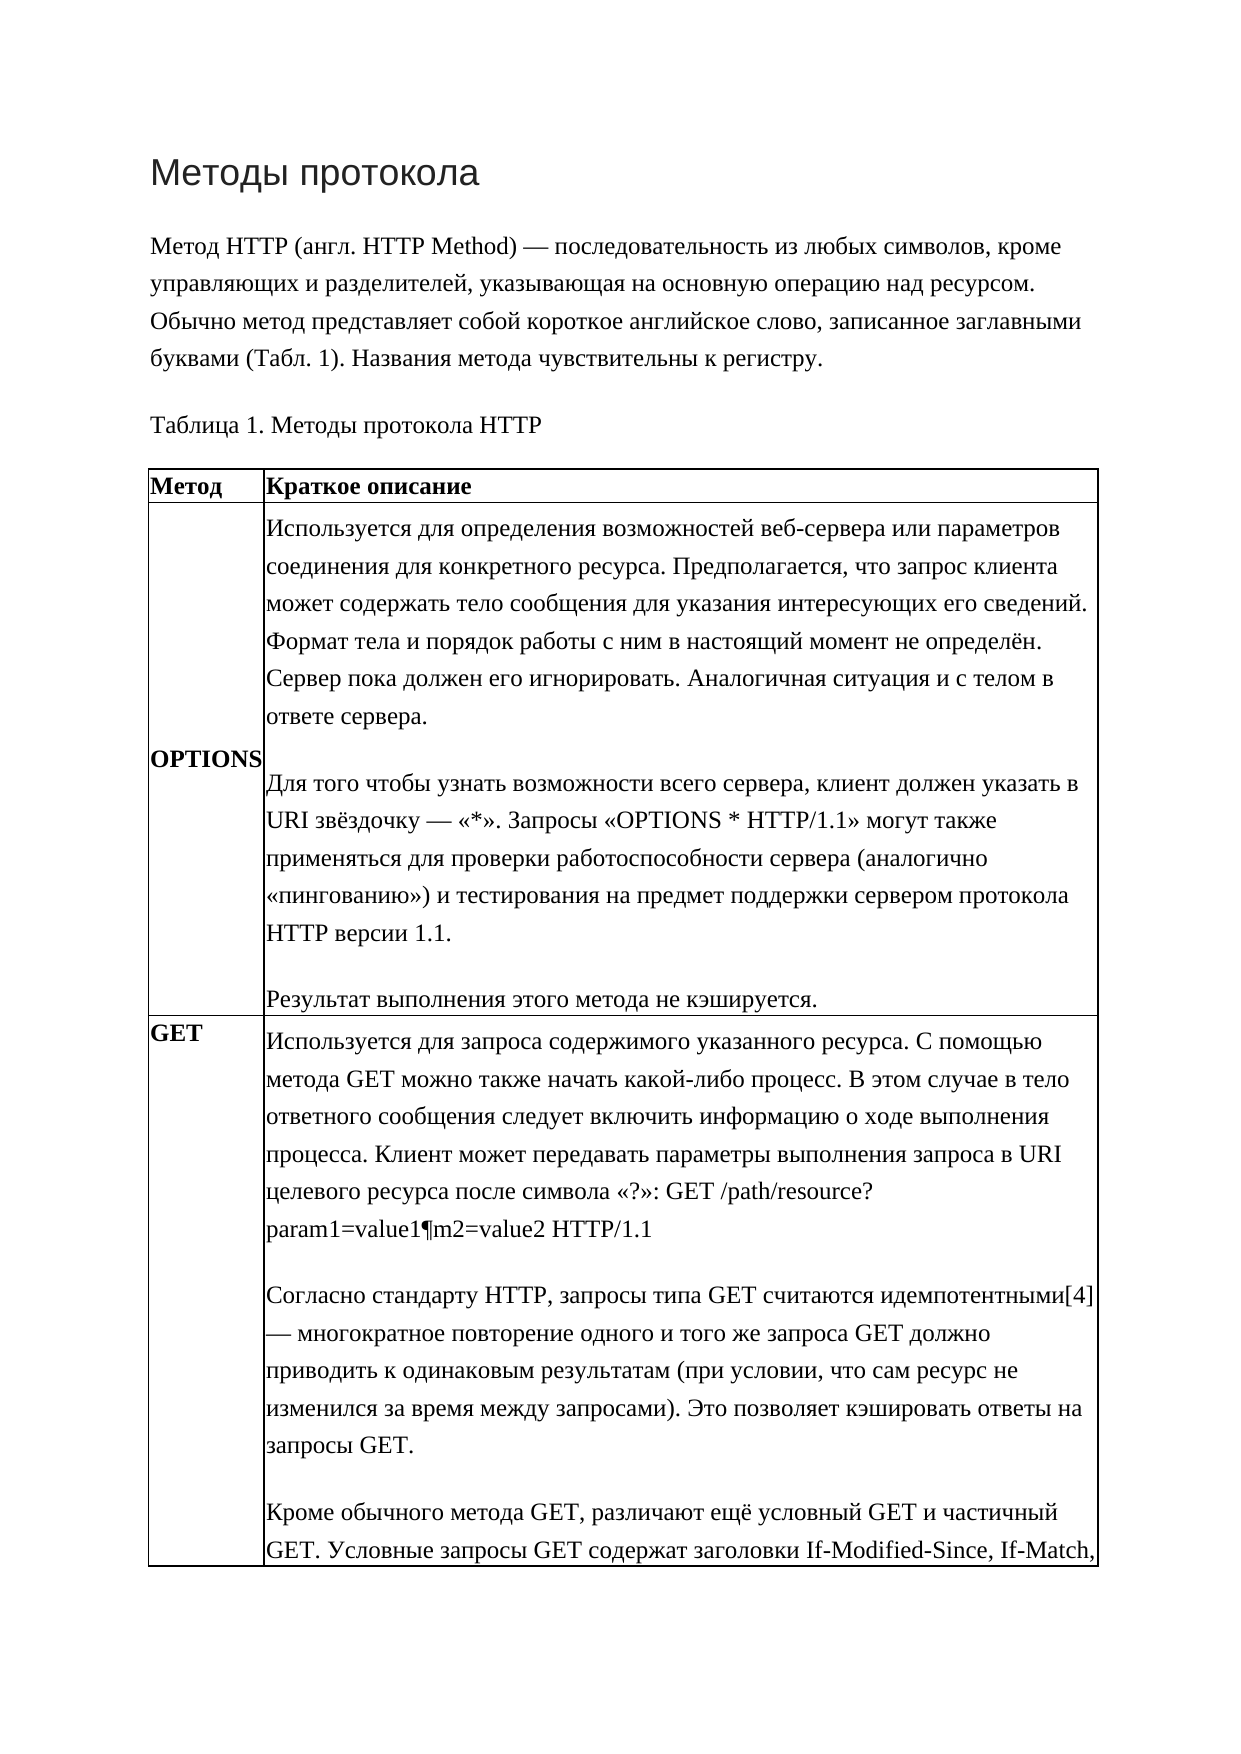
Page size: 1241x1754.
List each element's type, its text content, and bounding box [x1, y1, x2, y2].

table_cell GET [149, 1016, 263, 1565]
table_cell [265, 1016, 1097, 1565]
text Методы протокола [150, 150, 1090, 193]
table_cell Используется для определения возможностей веб-сервера или параметров соединения для конкретного ресурса. Предполагается, что запрос клиента может содержать тело сообщения для указания интересующих его сведений. Формат тела и порядок работы с ним в настоящий момент не определён. Сервер пока должен его игнорировать. Аналогичная ситуация и с телом в ответе сервера. Для того чтобы узнать возможности всего сервера, клиент должен указать в URI звёздочку — «*». Запросы «OPTIONS * HTTP/1.1» могут также применяться для проверки работоспособности сервера (аналогично «пингованию») и тестирования на предмет поддержки сервером протокола HTTP версии 1.1. Результат выполнения этого метода не кэшируется. [265, 503, 1097, 1014]
table_cell OPTIONS [149, 503, 263, 1014]
table_header Метод [149, 470, 263, 502]
text Таблица 1. Методы протокола HTTP [150, 401, 1090, 439]
table_header Краткое описание [265, 470, 1097, 502]
text Метод HTTP (англ. HTTP Method) — последовательность из любых символов, кроме управляющих и разделителей, указывающая на основную операцию над ресурсом. Обычно метод представляет собой короткое английское слово, записанное заглавными буквами (Табл. 1). Названия метода чувствительны к регистру. [150, 222, 1090, 372]
